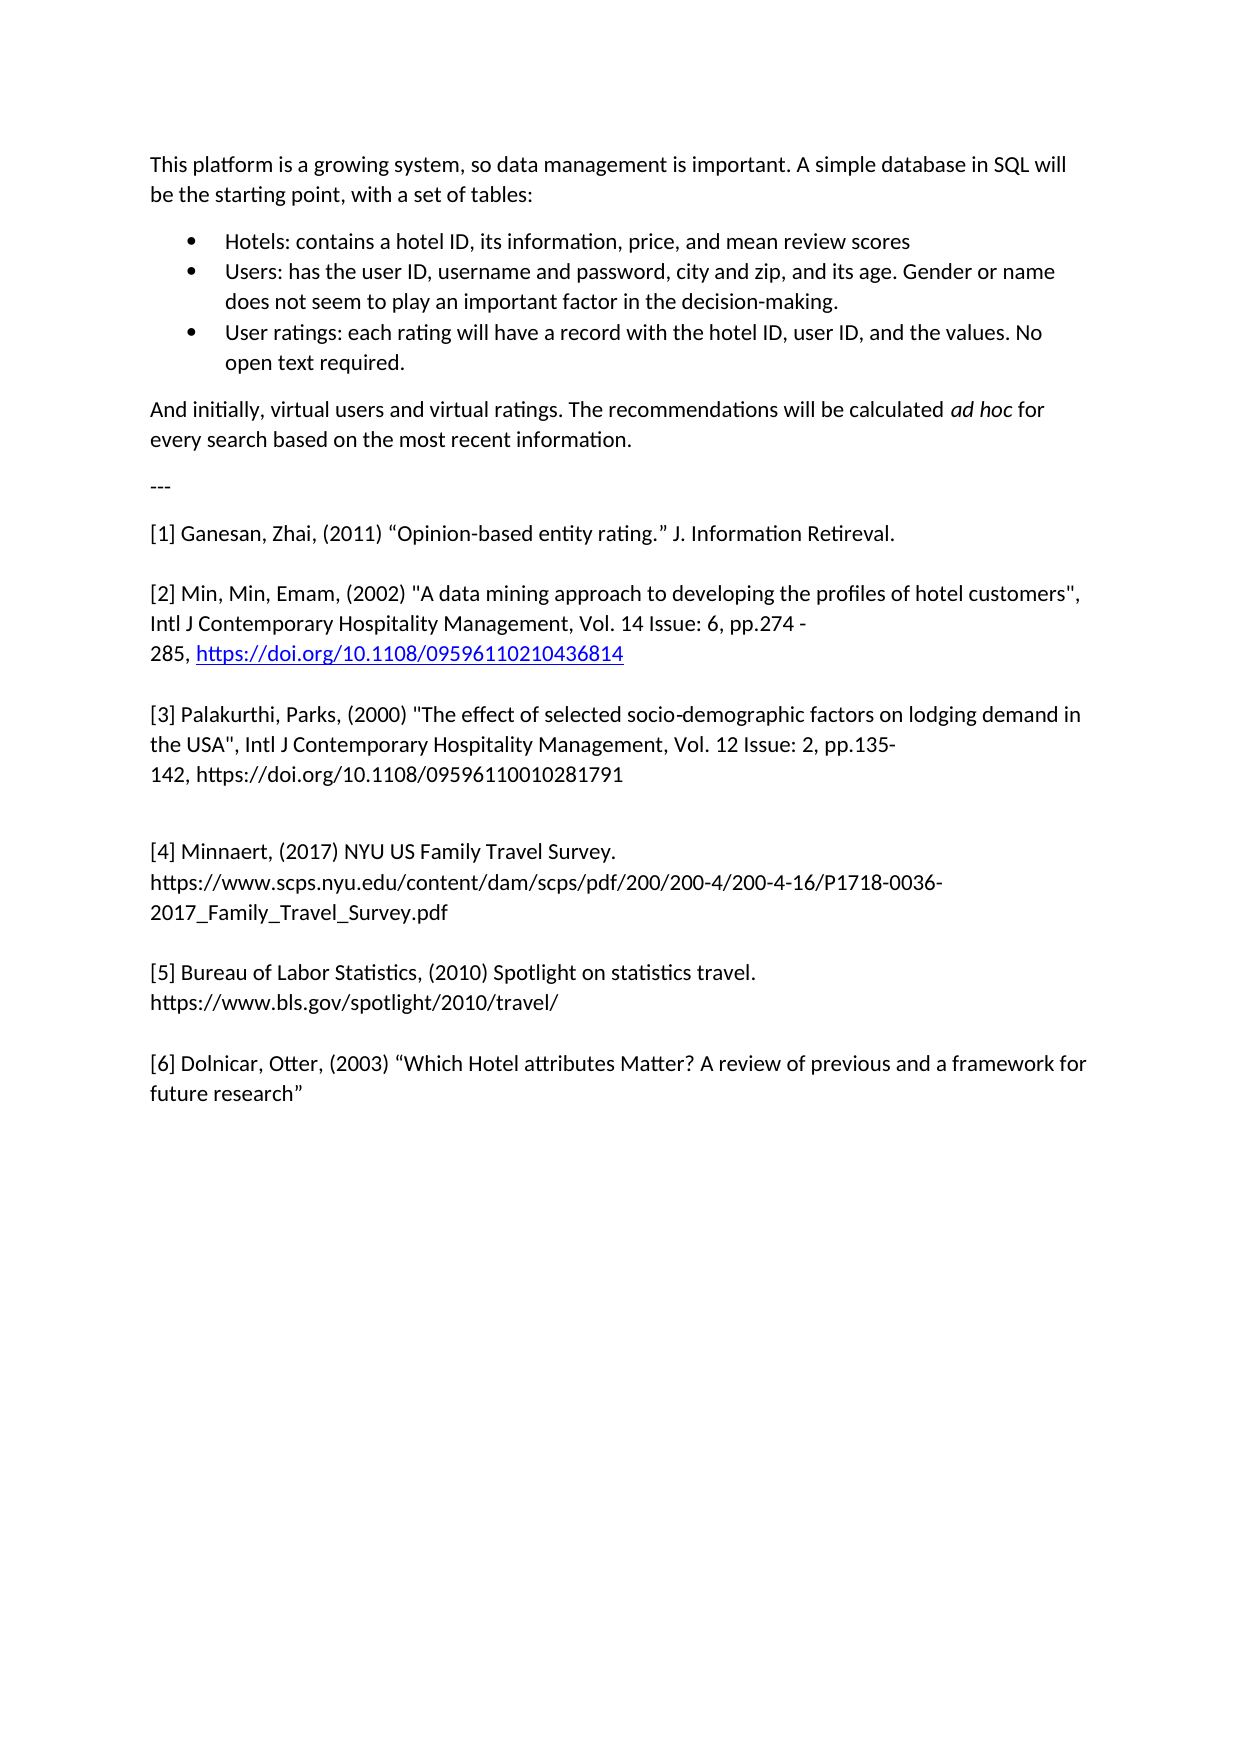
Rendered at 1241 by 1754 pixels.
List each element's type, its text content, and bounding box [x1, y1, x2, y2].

text --- [150, 472, 1090, 500]
text This platform is a growing system, so data management is important. A simple database in SQL will be the starting point, with a set of tables: [150, 150, 1090, 208]
text [4] Minnaert, (2017) NYU US Family Travel Survey. https://www.scps.nyu.edu/content/dam/scps/pdf/200/200-4/200-4-16/P1718-0036-2017_Family_Travel_Survey.pdf [5] Bureau of Labor Statistics, (2010) Spotlight on statistics travel. https://www.bls.gov/spotlight/2010/travel/ [6] Dolnicar, Otter, (2003) “Which Hotel attributes Matter? A review of previous and a framework for future research” [150, 837, 1090, 1107]
text [1] Ganesan, Zhai, (2011) “Opinion-based entity rating.” J. Information Retireval. [2] Min, Min, Emam, (2002) "A data mining approach to developing the profiles of hotel customers", Intl J Contemporary Hospitality Management, Vol. 14 Issue: 6, pp.274 - 285, https://doi.org/10.1108/09596110210436814 [3] Palakurthi, Parks, (2000) "The effect of selected socio‐demographic factors on lodging demand in the USA", Intl J Contemporary Hospitality Management, Vol. 12 Issue: 2, pp.135-142, https://doi.org/10.1108/09596110010281791 [150, 519, 1090, 819]
list User ratings: each rating will have a record with the hotel ID, user ID, and the values. No open text required. [187, 318, 1090, 376]
text And initially, virtual users and virtual ratings. The recommendations will be calculated ad hoc for every search based on the most recent information. [150, 395, 1090, 453]
list Hotels: contains a hotel ID, its information, price, and mean review scores [187, 227, 1090, 255]
list Users: has the user ID, username and password, city and zip, and its age. Gender or name does not seem to play an important factor in the decision-making. [187, 257, 1090, 316]
